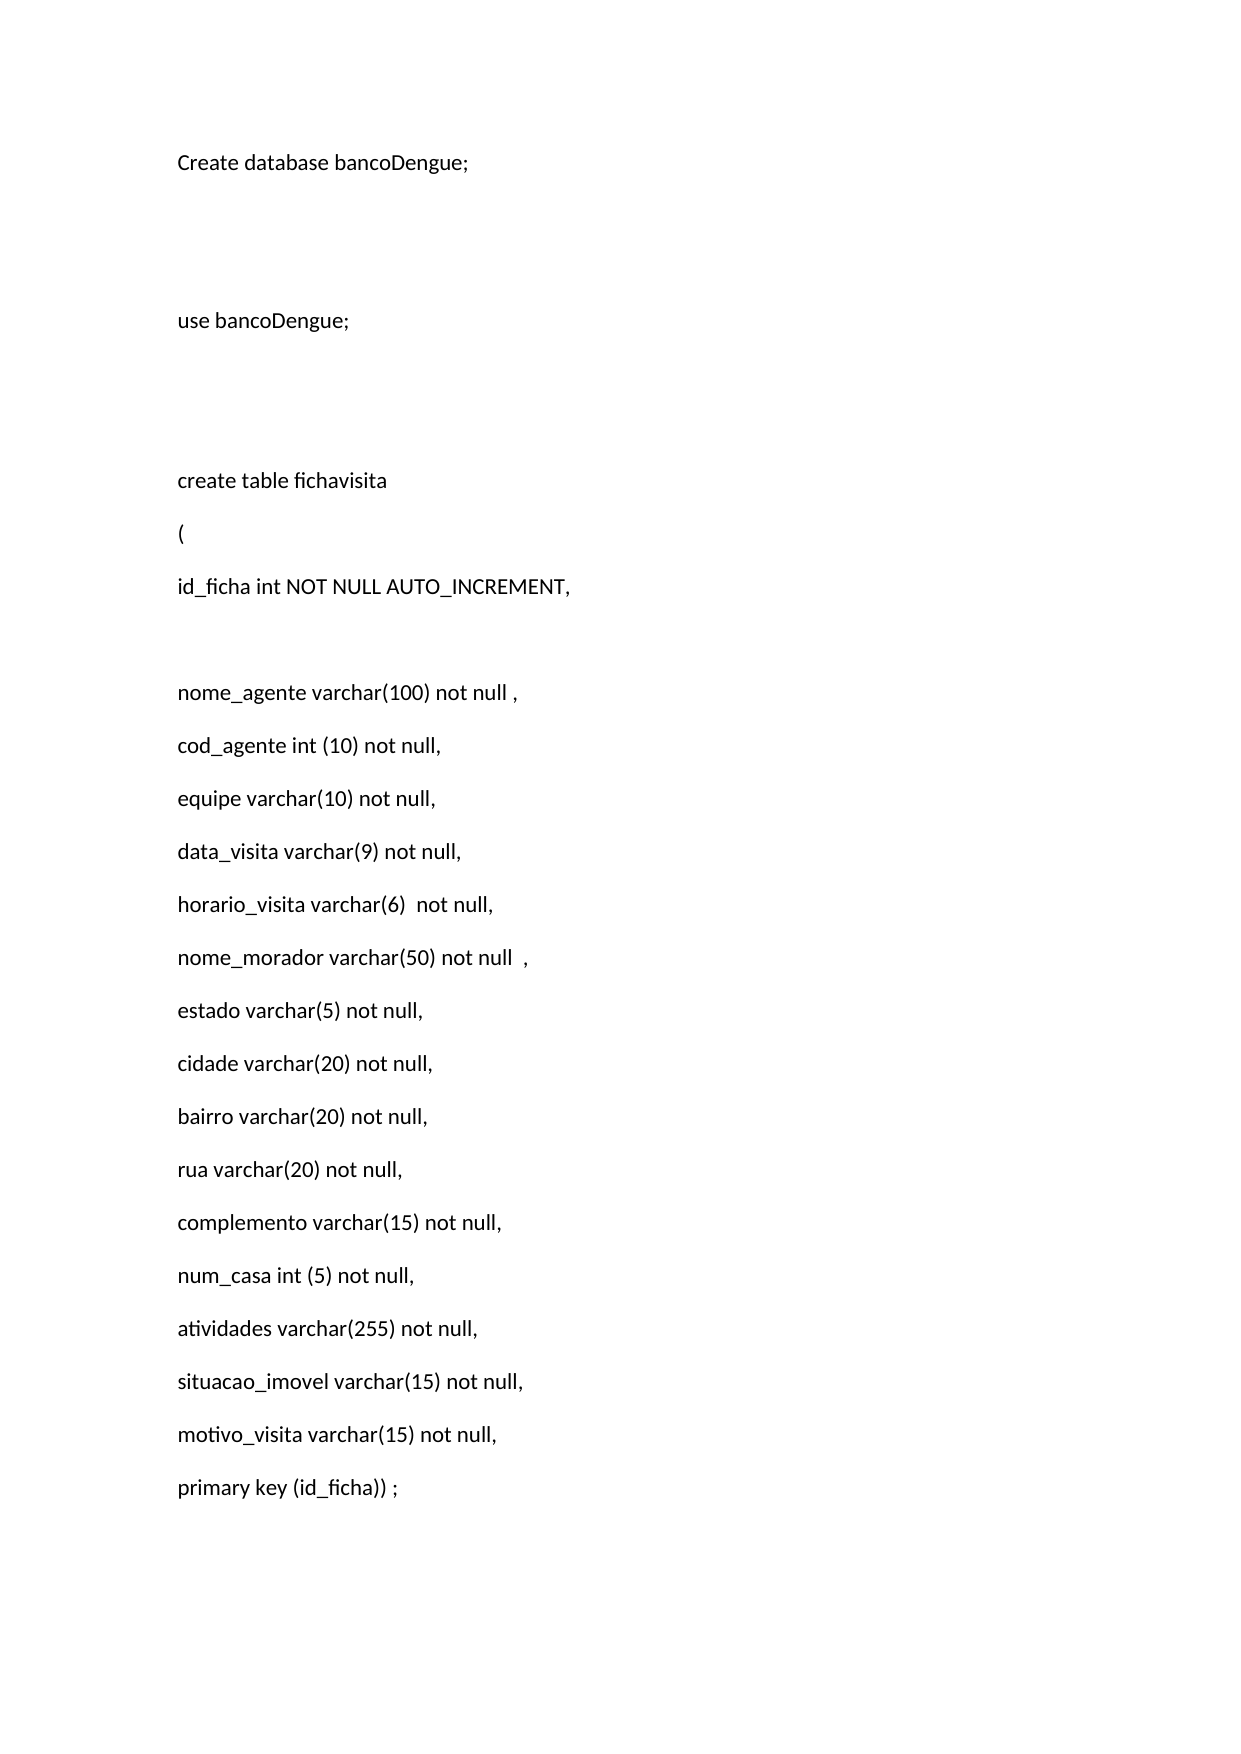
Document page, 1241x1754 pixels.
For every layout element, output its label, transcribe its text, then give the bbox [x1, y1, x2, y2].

text id_ficha int NOT NULL AUTO_INCREMENT, [177, 572, 1063, 600]
text nome_agente varchar(100) not null , [177, 678, 1063, 706]
text Create database bancoDengue; [177, 148, 1063, 176]
text nome_morador varchar(50) not null , [177, 943, 1063, 971]
text ( [177, 519, 1063, 547]
text rua varchar(20) not null, [177, 1155, 1063, 1183]
text create table fichavisita [177, 466, 1063, 494]
text motivo_visita varchar(15) not null, [177, 1420, 1063, 1448]
text cod_agente int (10) not null, [177, 731, 1063, 759]
text bairro varchar(20) not null, [177, 1102, 1063, 1130]
text primary key (id_ficha)) ; [177, 1473, 1063, 1501]
text data_visita varchar(9) not null, [177, 837, 1063, 865]
text complemento varchar(15) not null, [177, 1208, 1063, 1236]
text situacao_imovel varchar(15) not null, [177, 1367, 1063, 1395]
text atividades varchar(255) not null, [177, 1314, 1063, 1342]
text use bancoDengue; [177, 307, 1063, 335]
text num_casa int (5) not null, [177, 1261, 1063, 1289]
text cidade varchar(20) not null, [177, 1049, 1063, 1077]
text horario_visita varchar(6) not null, [177, 890, 1063, 918]
text equipe varchar(10) not null, [177, 784, 1063, 812]
text estado varchar(5) not null, [177, 996, 1063, 1024]
